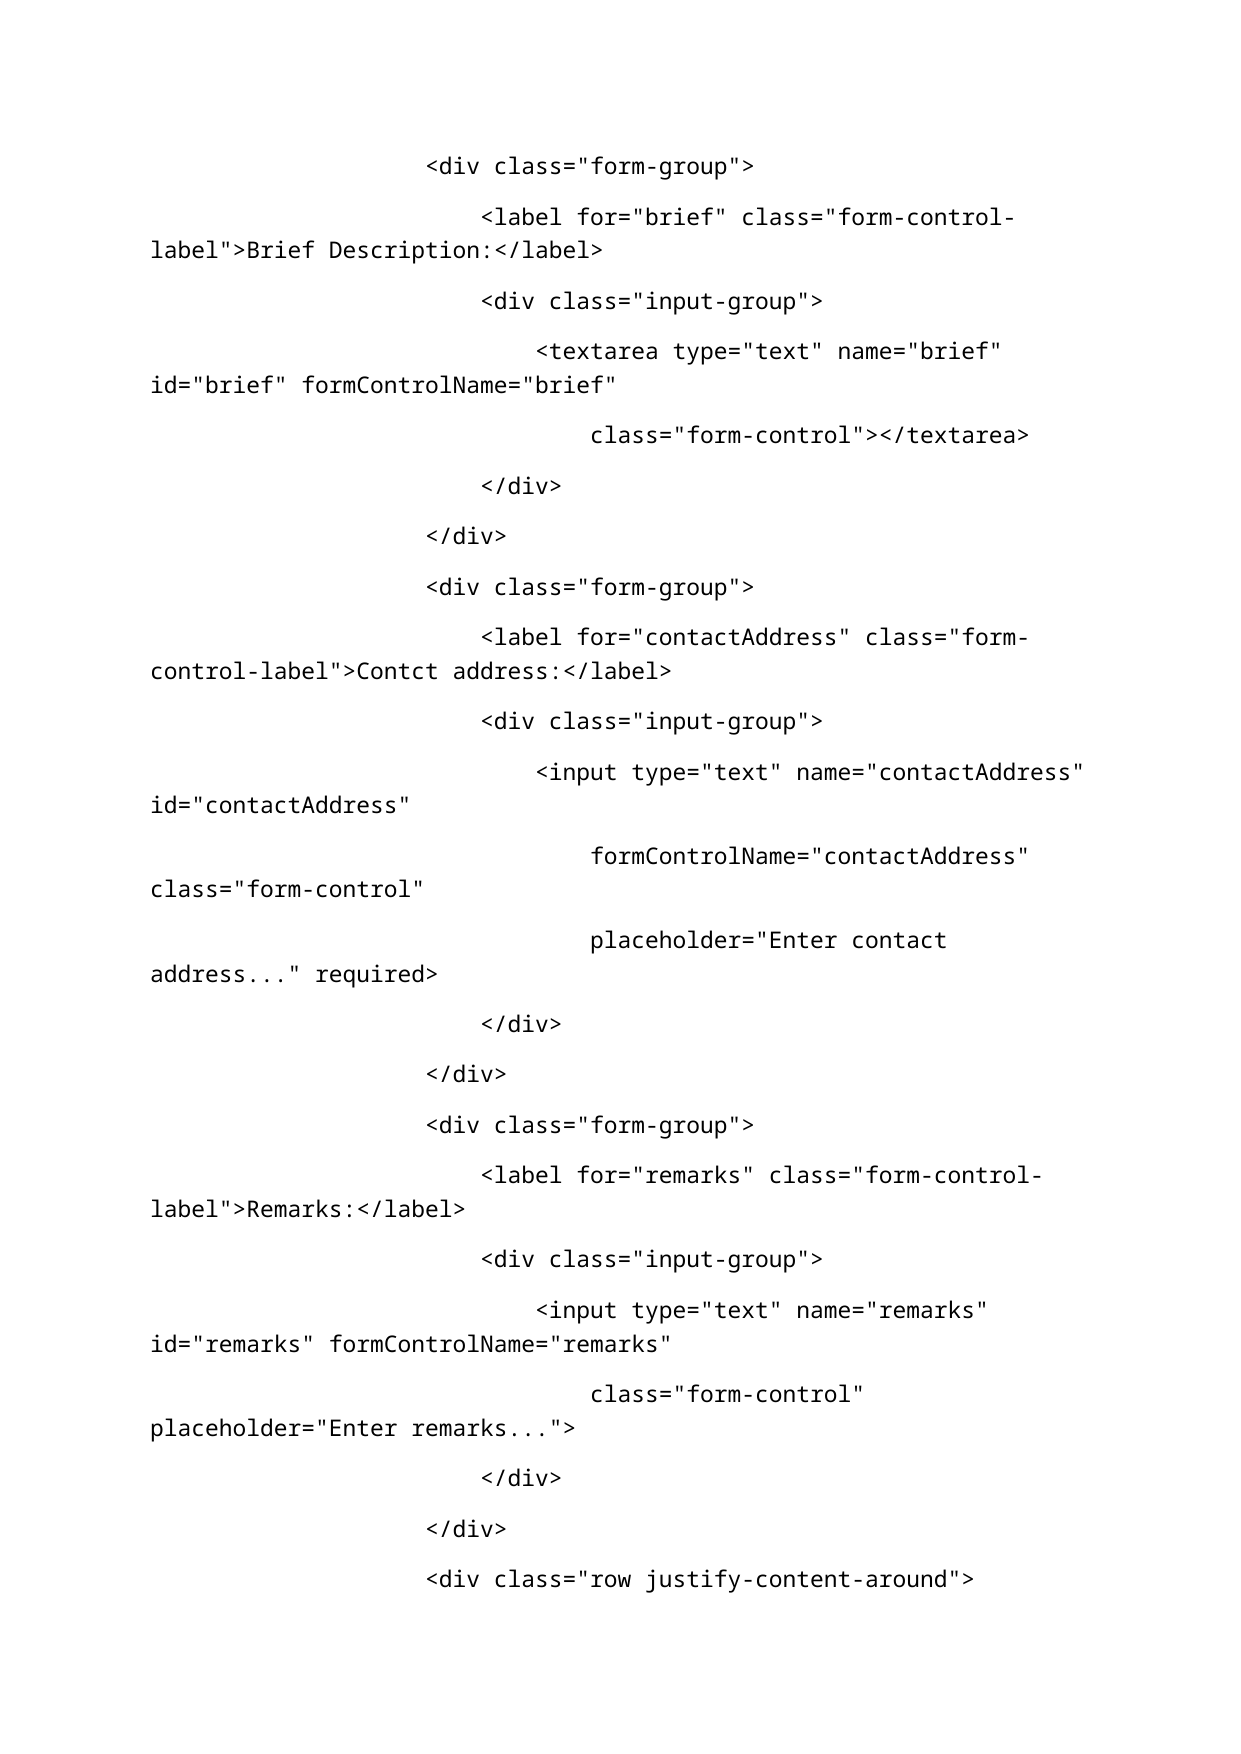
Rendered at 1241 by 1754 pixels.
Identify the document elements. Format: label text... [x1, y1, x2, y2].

text </div> [150, 520, 1090, 551]
text formControlName="contactAddress" class="form-control" [150, 839, 1090, 904]
text <div class="input-group"> [150, 284, 1090, 316]
text </div> [150, 1058, 1090, 1089]
text </div> [150, 469, 1090, 501]
text class="form-control" placeholder="Enter remarks..."> [150, 1378, 1090, 1443]
text </div> [150, 1008, 1090, 1039]
text <label for="remarks" class="form-control-label">Remarks:</label> [150, 1159, 1090, 1224]
text <div class="input-group"> [150, 1243, 1090, 1274]
text <div class="input-group"> [150, 705, 1090, 736]
text <div class="form-group"> [150, 150, 1090, 181]
text <div class="form-group"> [150, 1109, 1090, 1140]
text <label for="brief" class="form-control-label">Brief Description:</label> [150, 200, 1090, 265]
text <div class="form-group"> [150, 570, 1090, 602]
text </div> [150, 1512, 1090, 1544]
text <input type="text" name="contactAddress" id="contactAddress" [150, 755, 1090, 820]
text placeholder="Enter contact address..." required> [150, 924, 1090, 989]
text <input type="text" name="remarks" id="remarks" formControlName="remarks" [150, 1294, 1090, 1359]
text </div> [150, 1462, 1090, 1493]
text <label for="contactAddress" class="form-control-label">Contct address:</label> [150, 621, 1090, 686]
text class="form-control"></textarea> [150, 419, 1090, 450]
text <textarea type="text" name="brief" id="brief" formControlName="brief" [150, 335, 1090, 400]
text <div class="row justify-content-around"> [150, 1563, 1090, 1594]
